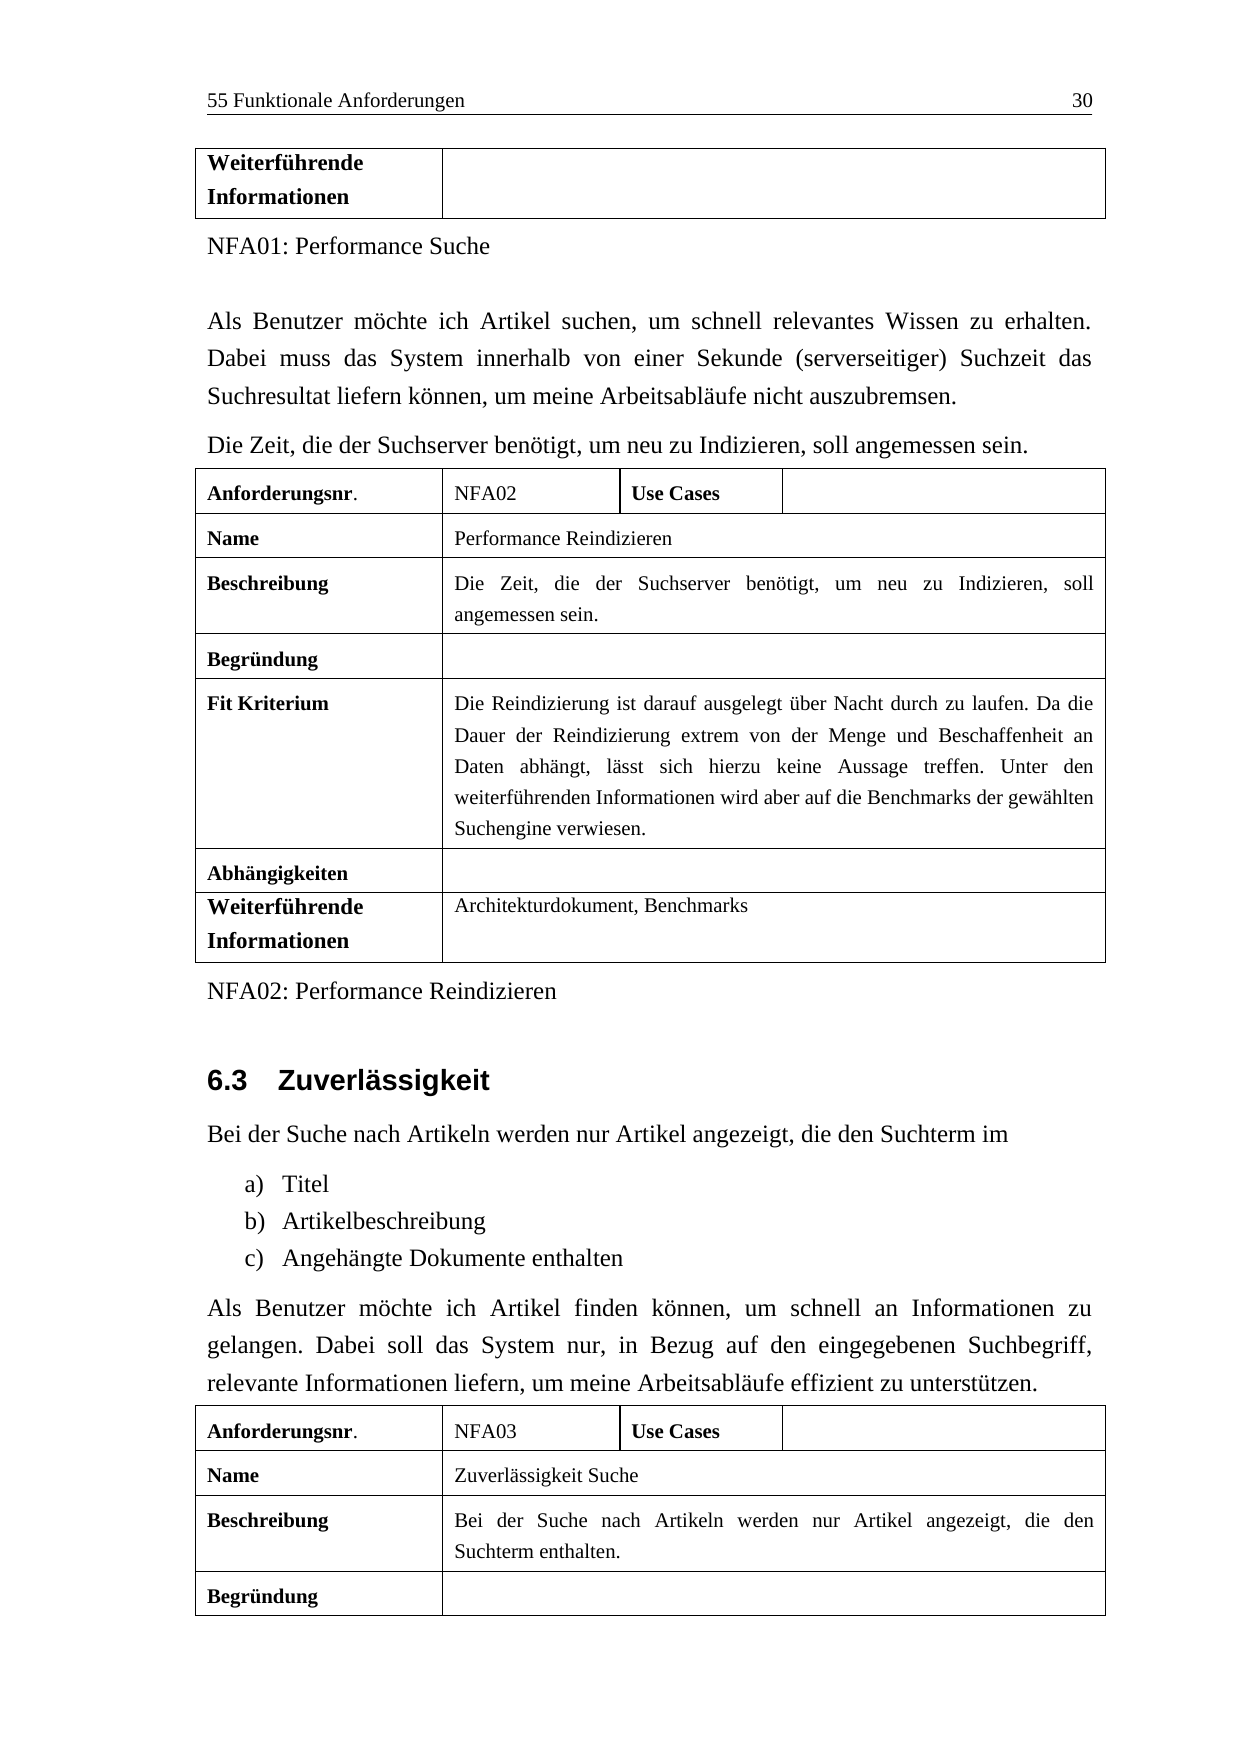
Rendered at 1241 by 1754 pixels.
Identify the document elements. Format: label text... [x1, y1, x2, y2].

table_cell [443, 634, 1105, 678]
table_cell Begründung [196, 1572, 442, 1615]
text Bei der Suche nach Artikeln werden nur Artikel angezeigt, die den Suchterm im [207, 1119, 1092, 1148]
table_header Use Cases [621, 1406, 782, 1450]
table_cell Die Zeit, die der Suchserver benötigt, um neu zu Indizieren, soll angemessen sein. [443, 558, 1105, 633]
table_header [783, 469, 1105, 512]
table_cell [443, 1572, 1105, 1615]
table_cell Begründung [196, 634, 442, 678]
table_cell Performance Reindezieren [443, 514, 1105, 557]
table_header Use Cases [621, 469, 782, 512]
text Die Zeit, die der Suchserver benötigt, um neu zu Indizieren, soll angemessen sein. [207, 431, 1092, 459]
table_header Anforderungsnr. [196, 1406, 442, 1450]
table_cell Weiterführende Informationen [196, 893, 442, 962]
table_cell Architekturdokument, Benchmarks [443, 893, 1105, 962]
list Angehängte Dokumente enthalten [244, 1243, 1092, 1272]
table_cell [443, 149, 1105, 218]
table_cell Name [196, 514, 442, 557]
table_cell Weiterführende Informationen [196, 149, 442, 218]
table_cell Bei der Suche nach Artikeln werden nur Artikel angezeigt, die den Suchterm enthalten. [443, 1496, 1105, 1571]
table_header Anforderungsnr. [196, 469, 442, 512]
subtitle Zuverlässigkeit [207, 1063, 1092, 1097]
table_cell Name [196, 1451, 442, 1494]
table_header NFA02 [443, 469, 619, 512]
table_cell Abhängigkeiten [196, 849, 442, 892]
table_cell [443, 849, 1105, 892]
table_cell Die Reindizierung ist darauf ausgelegt über Nacht durch zu laufen. Da die Dauer der Reindizierung extrem von der Menge und Beschaffenheit an Daten abhängt, lässt sich hierzu keine Aussage treffen. Unter den weiterführenden Informationen wird aber auf die Benchmarks der gewählten Suchengine verwiesen. [443, 679, 1105, 847]
text Als Benutzer möchte ich Artikel finden können, um schnell an Informationen zu gelangen. Dabei soll das System nur, in Bezug auf den eingegebenen Suchbegriff, relevante Informationen liefern, um meine Arbeitsabläufe effizient zu unterstützen. [207, 1293, 1092, 1397]
text Als Benutzer möchte ich Artikel suchen, um schnell relevantes Wissen zu erhalten. Dabei muss das System innerhalb von einer Sekunde (serverseitiger) Suchzeit das Suchresultat liefern können, um meine Arbeitsabläufe nicht auszubremsen. [207, 306, 1092, 409]
list Titel [244, 1169, 1092, 1198]
table_header [783, 1406, 1105, 1450]
table_cell Fit Kriterium [196, 679, 442, 847]
table_cell Beschreibung [196, 1496, 442, 1571]
table_cell Zuverlässigkeit Suche [443, 1451, 1105, 1494]
table_cell Beschreibung [196, 558, 442, 633]
table_header NFA03 [443, 1406, 619, 1450]
list Artikelbeschreibung [244, 1206, 1092, 1235]
